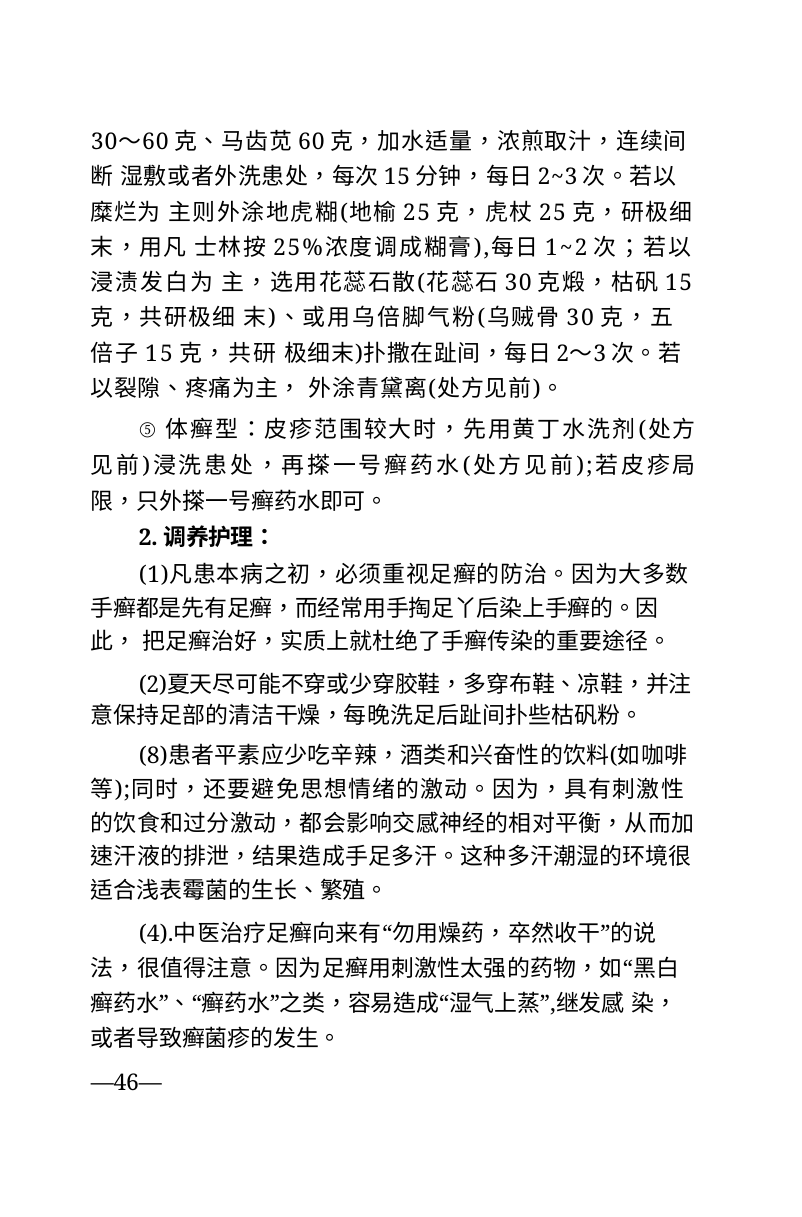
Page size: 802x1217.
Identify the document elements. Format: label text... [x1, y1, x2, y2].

text (2)夏天尽可能不穿或少穿胶鞋，多穿布鞋、凉鞋，并注 意保持足部的清洁干燥，每晚洗足后趾间扑些枯矾粉。 [91, 668, 698, 731]
text 2. 调养护理： [139, 522, 703, 551]
text 30～60克、马齿苋60克，加水适量，浓煎取汁，连续间断 湿敷或者外洗患处，每次15分钟，每日2~3次。若以糜烂为 主则外涂地虎糊(地榆25克，虎杖25克，研极细末，用凡 士林按25%浓度调成糊膏),每日1~2次；若以浸渍发白为 主，选用花蕊石散(花蕊石30克煅，枯矾15克，共研极细 末)、或用乌倍脚气粉(乌贼骨30克，五倍子15克，共研 极细末)扑撒在趾间，每日2～3次。若以裂隙、疼痛为主， 外涂青黛离(处方见前)。 [91, 125, 694, 403]
text (4).中医治疗足癣向来有“勿用燥药，卒然收干”的说 法，很值得注意。因为足癣用刺激性太强的药物，如“黑白 癣药水”、“癣药水”之类，容易造成“湿气上蒸”,继发感 染，或者导致癣菌疹的发生。 [91, 917, 694, 1053]
text ⑤ 体癣型：皮疹范围较大时，先用黄丁水洗剂(处方 见前)浸洗患处，再搽一号癣药水(处方见前);若皮疹局 限，只外搽一号癣药水即可。 [91, 413, 696, 516]
text (1)凡患本病之初，必须重视足癣的防治。因为大多数 手癣都是先有足癣，而经常用手掏足丫后染上手癣的。因此， 把足癣治好，实质上就杜绝了手癣传染的重要途径。 [91, 558, 703, 656]
text (8)患者平素应少吃辛辣，酒类和兴奋性的饮料(如咖啡 等);同时，还要避免思想情绪的激动。因为，具有刺激性 的饮食和过分激动，都会影响交感神经的相对平衡，从而加 速汗液的排泄，结果造成手足多汗。这种多汗潮湿的环境很 适合浅表霉菌的生长、繁殖。 [91, 739, 698, 905]
